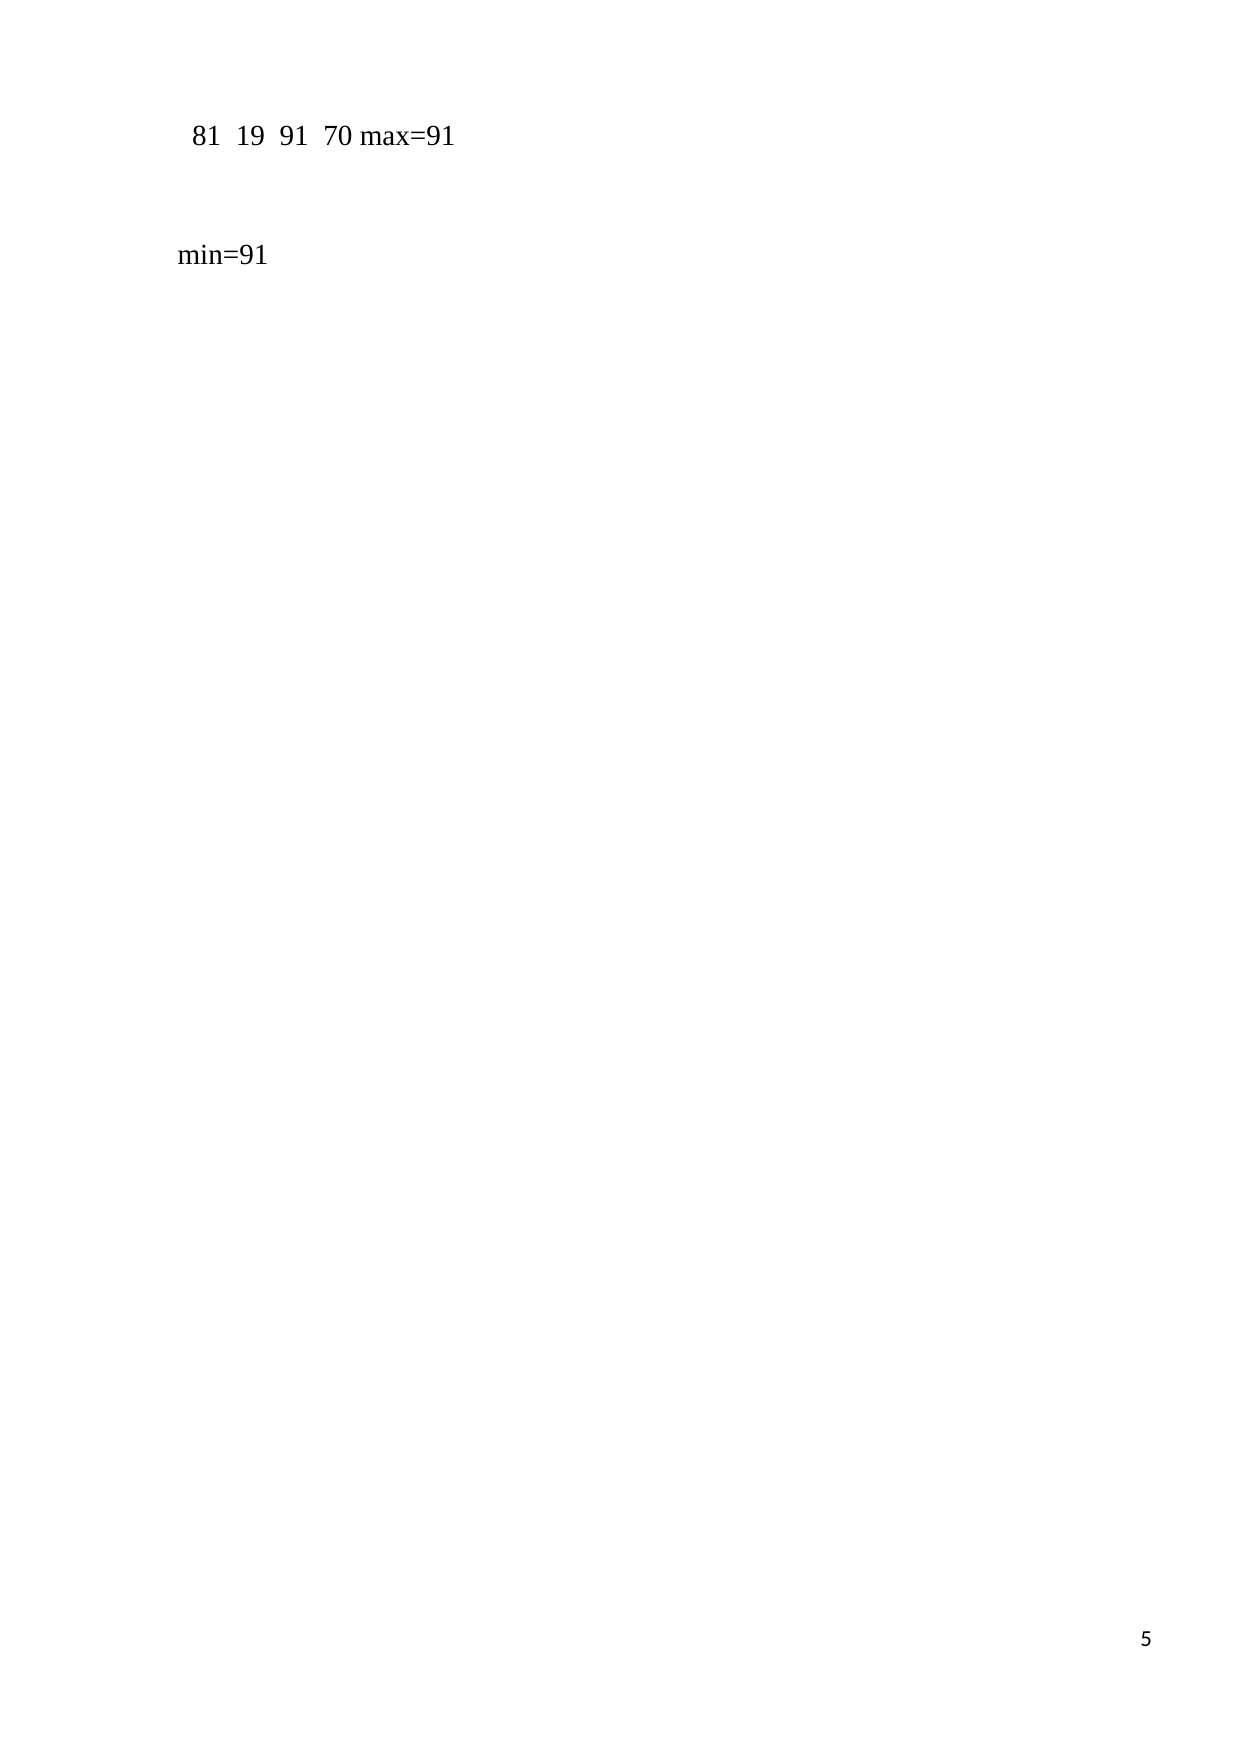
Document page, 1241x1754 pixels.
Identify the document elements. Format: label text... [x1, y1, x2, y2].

text 81 19 91 70 max=91 [177, 118, 1152, 152]
text min=91 [177, 237, 1152, 270]
